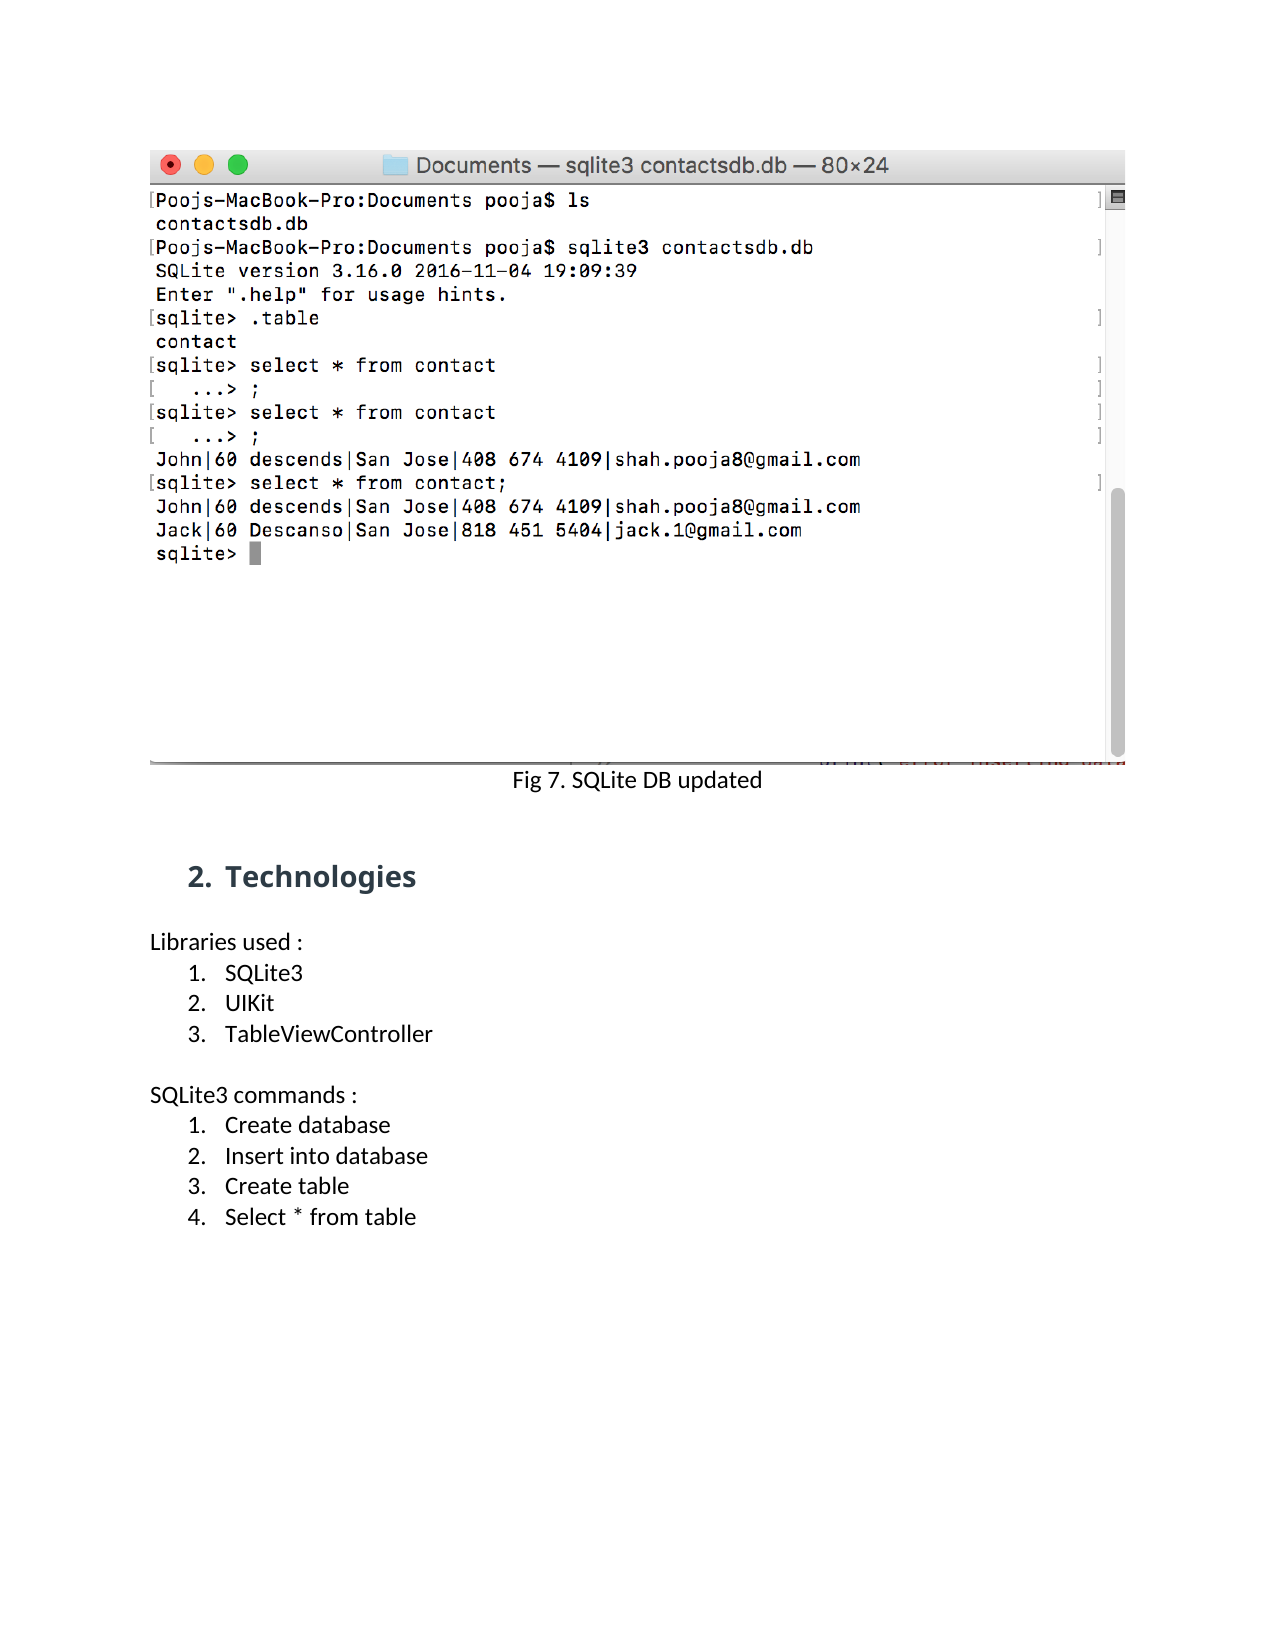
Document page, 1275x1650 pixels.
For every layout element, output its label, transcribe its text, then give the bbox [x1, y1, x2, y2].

list Insert into database [187, 1140, 1125, 1170]
list Select * from table [187, 1201, 1125, 1231]
list UIKit [187, 987, 1125, 1018]
list Create table [187, 1170, 1125, 1201]
text Fig 7. SQLite DB updated [150, 765, 1125, 795]
picture [150, 150, 1125, 765]
text SQLite3 commands : [150, 1079, 1125, 1109]
list TableViewController [187, 1018, 1125, 1048]
text Libraries used : [150, 926, 1125, 957]
list Technologies [187, 856, 1125, 896]
list Create database [187, 1109, 1125, 1140]
list SQLite3 [187, 957, 1125, 987]
